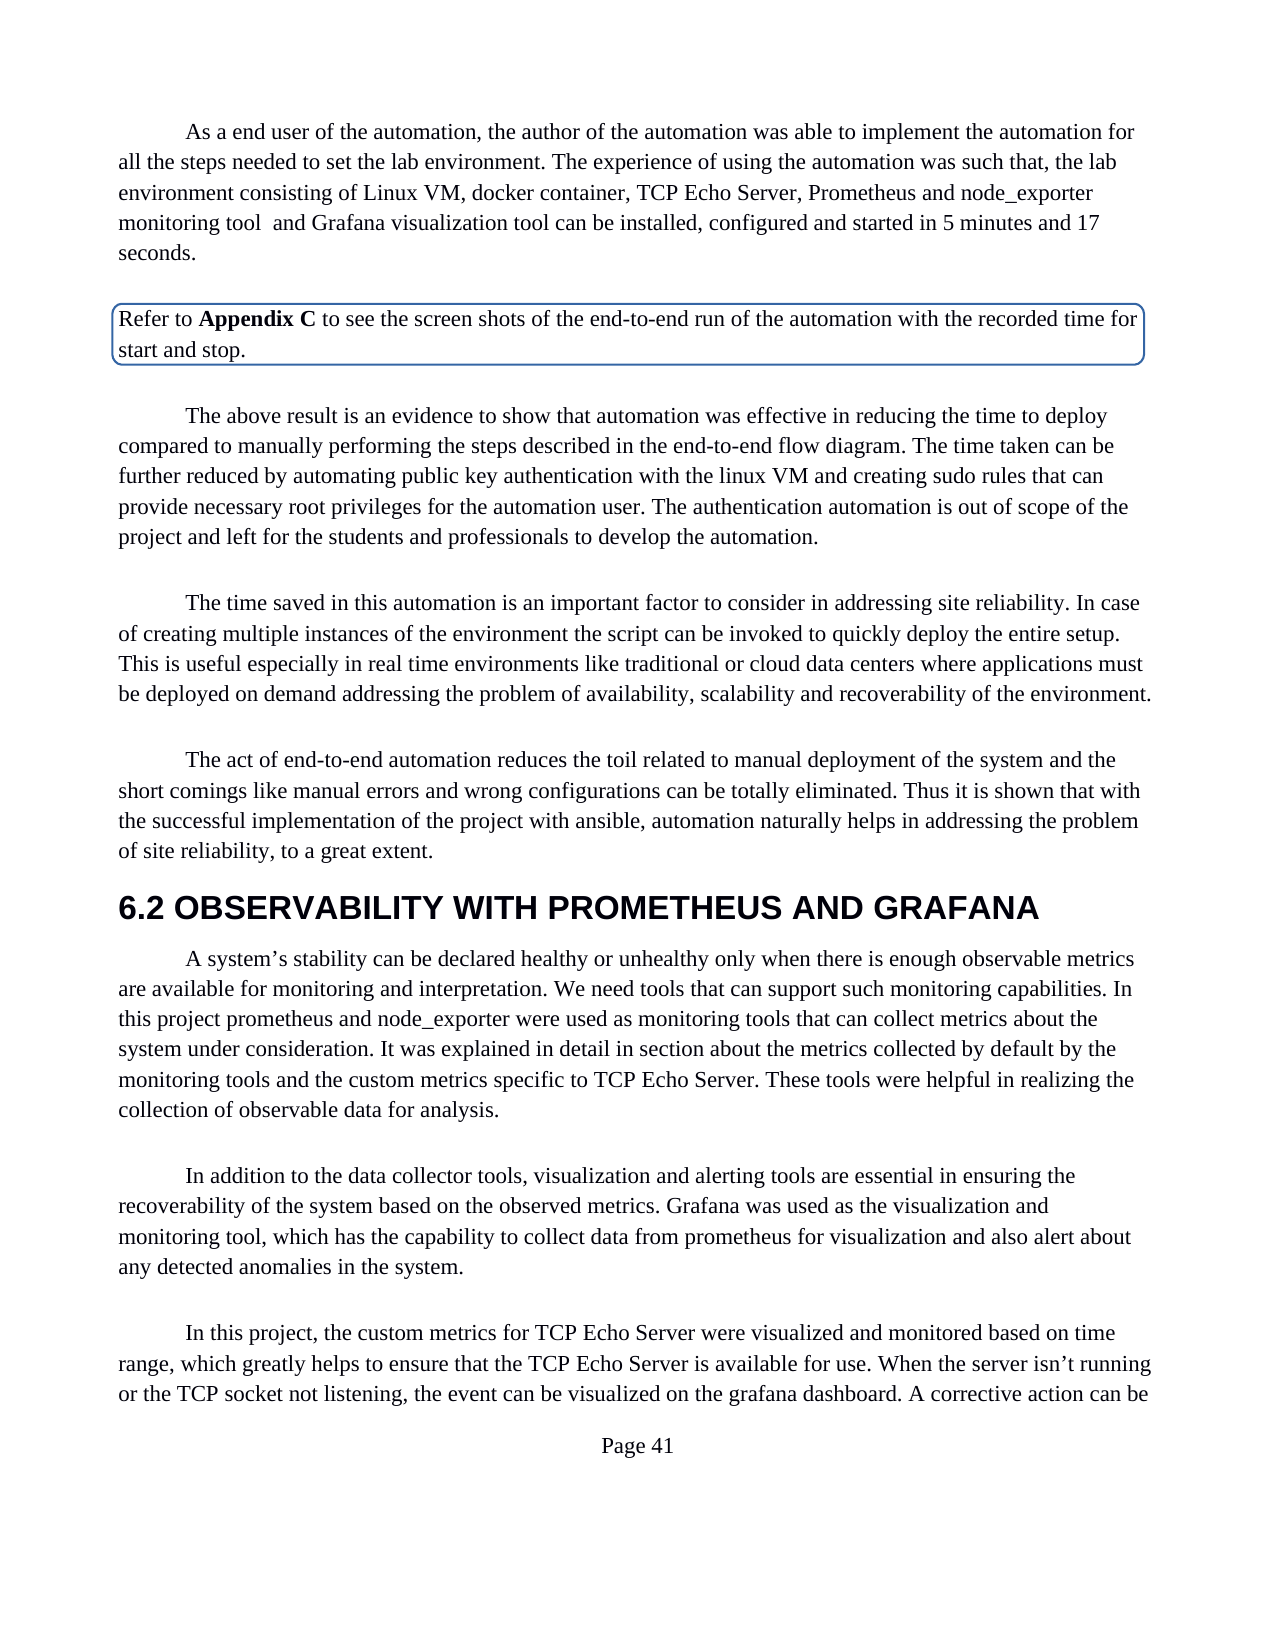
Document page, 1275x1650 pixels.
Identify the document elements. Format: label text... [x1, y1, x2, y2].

text The act of end-to-end automation reduces the toil related to manual deployment of the system and the short comings like manual errors and wrong configurations can be totally eliminated. Thus it is shown that with the successful implementation of the project with ansible, automation naturally helps in addressing the problem of site reliability, to a great extent. [118, 746, 1157, 863]
text The above result is an evidence to show that automation was effective in reducing the time to deploy compared to manually performing the steps described in the end-to-end flow diagram. The time taken can be further reduced by automating public key authentication with the linux VM and creating sudo rules that can provide necessary root privileges for the automation user. The authentication automation is out of scope of the project and left for the students and professionals to develop the automation. [118, 402, 1157, 549]
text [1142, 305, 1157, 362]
list In addition to the data collector tools, visualization and alerting tools are essential in ensuring the recoverability of the system based on the observed metrics. Grafana was used as the visualization and monitoring tool, which has the capability to collect data from prometheus for visualization and also alert about any detected anomalies in the system. [118, 1162, 1157, 1279]
text Refer to Appendix C to see the screen shots of the end-to-end run of the automation with the recorded time for start and stop. [118, 305, 1143, 362]
list A system’s stability can be declared healthy or unhealthy only when there is enough observable metrics are available for monitoring and interpretation. We need tools that can support such monitoring capabilities. In this project prometheus and node_exporter were used as monitoring tools that can collect metrics about the system under consideration. It was explained in detail in section about the metrics collected by default by the monitoring tools and the custom metrics specific to TCP Echo Server. These tools were helpful in realizing the collection of observable data for analysis. [118, 945, 1157, 1122]
text The time saved in this automation is an important factor to consider in addressing site reliability. In case of creating multiple instances of the environment the script can be invoked to quickly deploy the entire setup. This is useful especially in real time environments like traditional or cloud data centers where applications must be deployed on demand addressing the problem of availability, scalability and recoverability of the environment. [118, 589, 1157, 706]
subtitle 6.2 OBSERVABILITY WITH PROMETHEUS AND GRAFANA [118, 888, 1157, 927]
text As a end user of the automation, the author of the automation was able to implement the automation for all the steps needed to set the lab environment. The experience of using the automation was such that, the lab environment consisting of Linux VM, docker container, TCP Echo Server, Prometheus and node_exporter monitoring tool and Grafana visualization tool can be installed, configured and started in 5 minutes and 17 seconds. [118, 118, 1157, 265]
